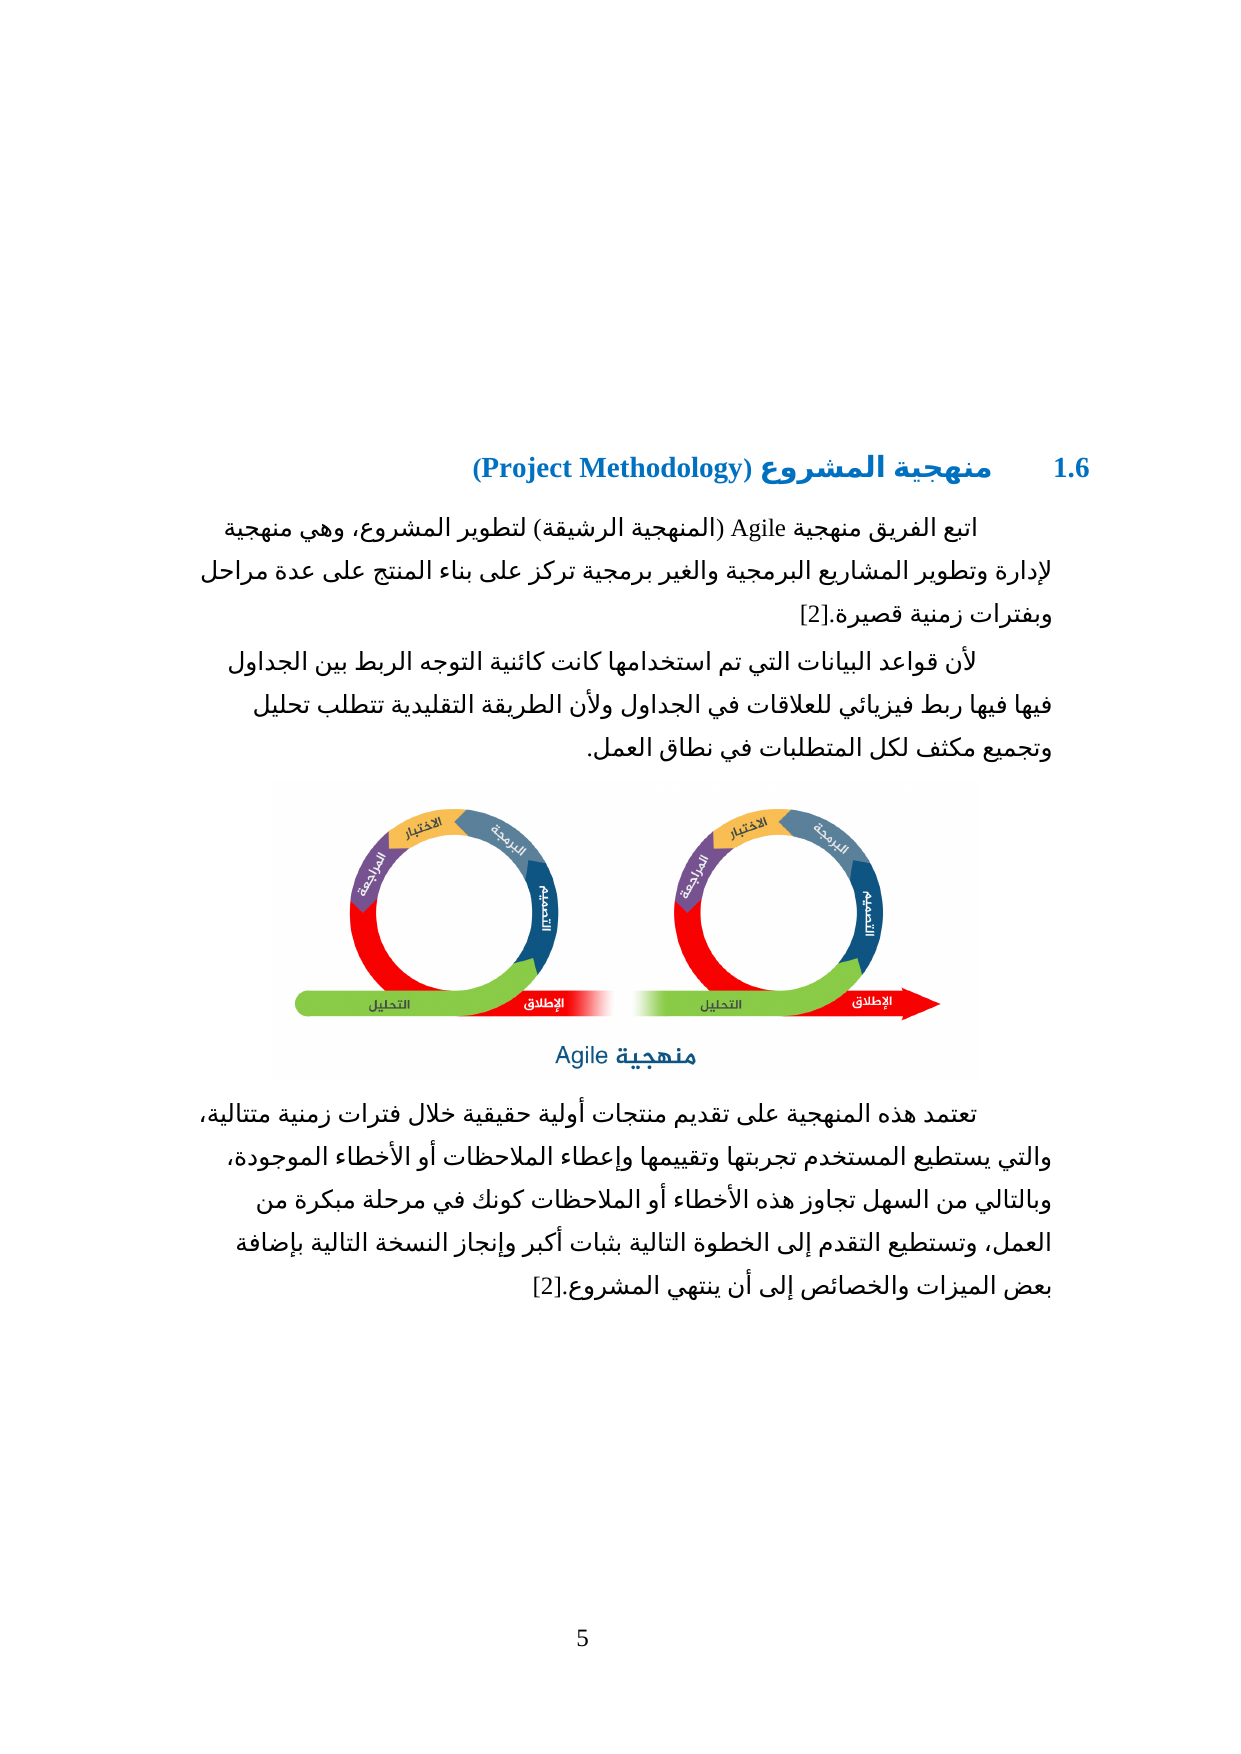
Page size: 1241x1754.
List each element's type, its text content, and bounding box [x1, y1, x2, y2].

picture [272, 780, 978, 1081]
text لأن قواعد البيانات التي تم استخدامها كانت كائنية التوجه الربط بين الجداول فيها فيها ربط فيزيائي للعلاقات في الجداول ولأن الطريقة التقليدية تتطلب تحليل وتجميع مكثف لكل المتطلبات في نطاق العمل. [187, 647, 1053, 762]
text اتبع الفريق منهجية Agile (المنهجية الرشيقة) لتطوير المشروع، وهي منهجية لإدارة وتطوير المشاريع البرمجية والغير برمجية تركز على بناء المنتج على عدة مراحل وبفترات زمنية قصيرة.[2] [187, 513, 1053, 628]
subtitle منهجية المشروع (Project Methodology) [187, 450, 1053, 484]
